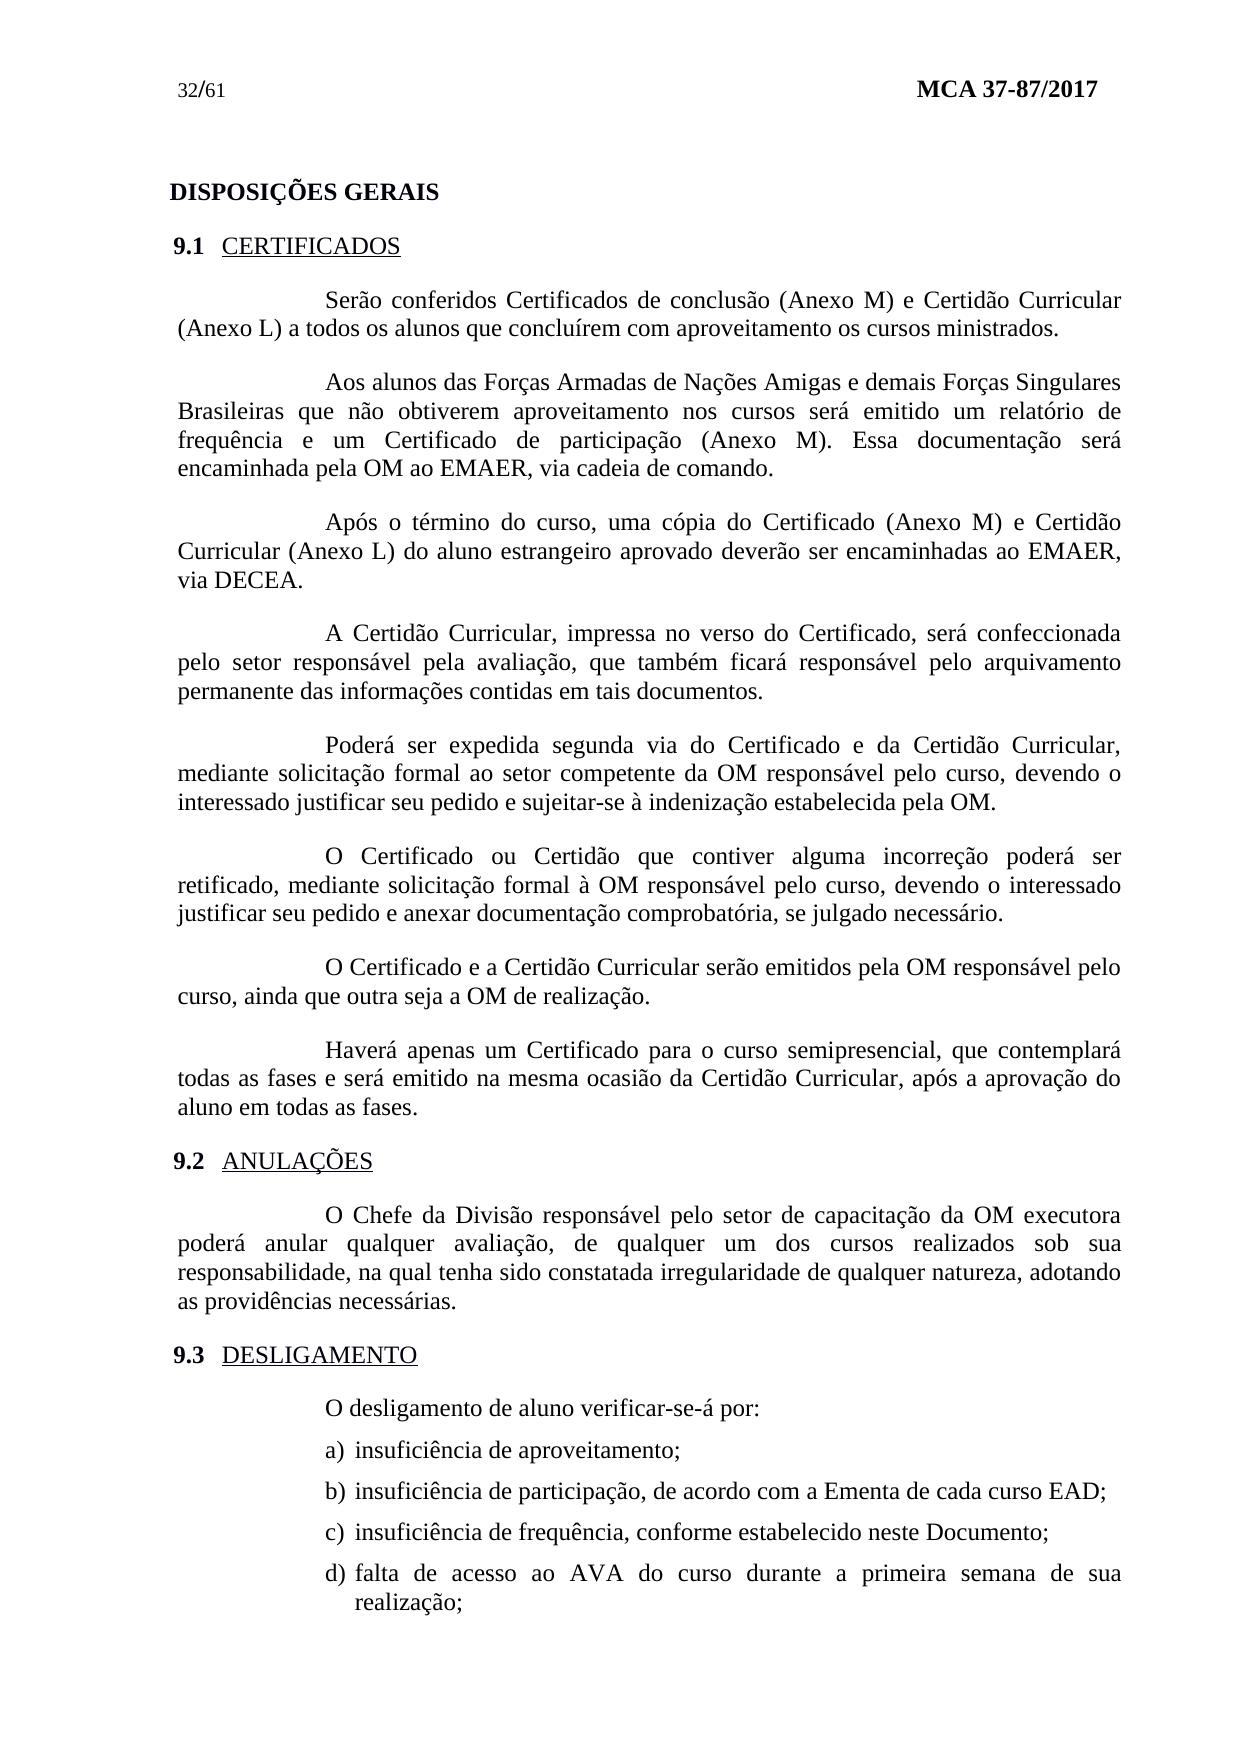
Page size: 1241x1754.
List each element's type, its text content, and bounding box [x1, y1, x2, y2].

text c) insuficiência de frequência, conforme estabelecido neste Documento; [325, 1517, 1122, 1546]
text A Certidão Curricular, impressa no verso do Certificado, será confeccionada pelo setor responsável pela avaliação, que também ficará responsável pelo arquivamento permanente das informações contidas em tais documentos. [177, 618, 1122, 705]
text Haverá apenas um Certificado para o curso semipresencial, que contemplará todas as fases e será emitido na mesma ocasião da Certidão Curricular, após a aprovação do aluno em todas as fases. [177, 1035, 1122, 1121]
text O Certificado ou Certidão que contiver alguma incorreção poderá ser retificado, mediante solicitação formal à OM responsável pelo curso, devendo o interessado justificar seu pedido e anexar documentação comprobatória, se julgado necessário. [177, 841, 1122, 927]
text Serão conferidos Certificados de conclusão (Anexo M) e Certidão Curricular (Anexo L) a todos os alunos que concluírem com aproveitamento os cursos ministrados. [177, 285, 1122, 342]
text b) insuficiência de participação, de acordo com a Ementa de cada curso EAD; [325, 1476, 1122, 1505]
text d) falta de acesso ao AVA do curso durante a primeira semana de sua realização; [325, 1558, 1122, 1616]
text O desligamento de aluno verificar-se-á por: [177, 1393, 1122, 1422]
text a) insuficiência de aproveitamento; [325, 1435, 1122, 1463]
text O Certificado e a Certidão Curricular serão emitidos pela OM responsável pelo curso, ainda que outra seja a OM de realização. [177, 952, 1122, 1010]
list ANULAÇÕES [173, 1146, 1122, 1175]
text Aos alunos das Forças Armadas de Nações Amigas e demais Forças Singulares Brasileiras que não obtiverem aproveitamento nos cursos será emitido um relatório de frequência e um Certificado de participação (Anexo M). Essa documentação será encaminhada pela OM ao EMAER, via cadeia de comando. [177, 367, 1122, 482]
text O Chefe da Divisão responsável pelo setor de capacitação da OM executora poderá anular qualquer avaliação, de qualquer um dos cursos realizados sob sua responsabilidade, na qual tenha sido constatada irregularidade de qualquer natureza, adotando as providências necessárias. [177, 1200, 1122, 1315]
list DESLIGAMENTO [173, 1340, 1122, 1368]
list DISPOSIÇÕES GERAIS [169, 177, 1122, 206]
list CERTIFICADOS [173, 231, 1122, 260]
text Após o término do curso, uma cópia do Certificado (Anexo M) e Certidão Curricular (Anexo L) do aluno estrangeiro aprovado deverão ser encaminhadas ao EMAER, via DECEA. [177, 507, 1122, 593]
text Poderá ser expedida segunda via do Certificado e da Certidão Curricular, mediante solicitação formal ao setor competente da OM responsável pelo curso, devendo o interessado justificar seu pedido e sujeitar-se à indenização estabelecida pela OM. [177, 730, 1122, 816]
